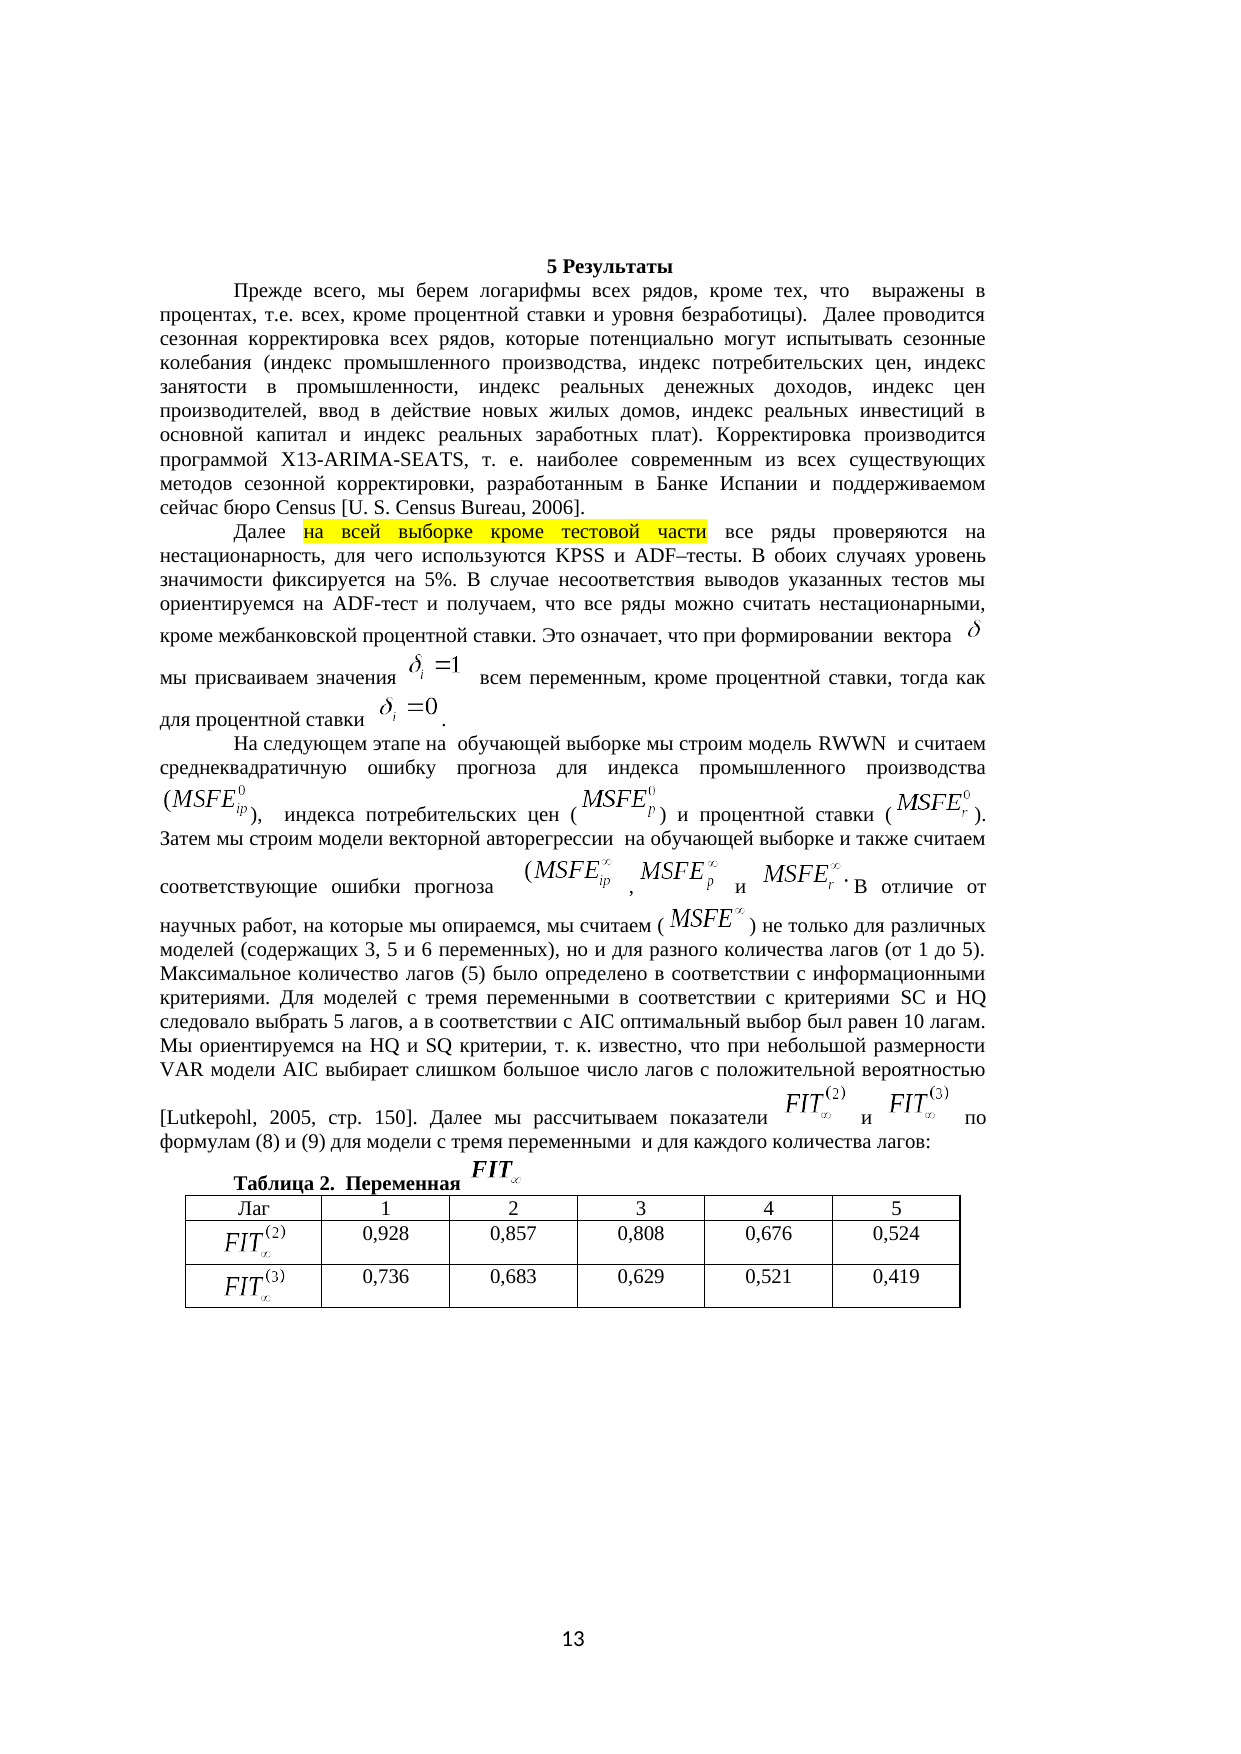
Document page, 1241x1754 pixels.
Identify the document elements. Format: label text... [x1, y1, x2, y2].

table_header 4 [705, 1196, 832, 1219]
table_header 5 [833, 1196, 959, 1219]
table_header 1 [322, 1196, 449, 1219]
list Таблица 2. Переменная [159, 1153, 986, 1194]
table_cell [186, 1221, 321, 1263]
table_header Лаг [186, 1196, 321, 1219]
list На следующем этапе на обучающей выборке мы строим модель RWWN и считаем среднеквадратичную ошибку прогноза для индекса промышленного производства ), индекса потребительских цен () и процентной ставки (). Затем мы строим модели векторной авторегрессии на обучающей выборке и также считаем соответствующие ошибки прогноза , и В отличие от научных работ, на которые мы опираемся, мы считаем () не только для различных моделей (содержащих 3, 5 и 6 переменных), но и для разного количества лагов (от 1 до 5). Максимальное количество лагов (5) было определено в соответствии с информационными критериями. Для моделей с тремя переменными в соответствии с критериями SC и HQ следовало выбрать 5 лагов, а в соответствии с AIC оптимальный выбор был равен 10 лагам. Мы ориентируемся на HQ и SQ критерии, т. к. известно, что при небольшой размерности VAR модели AIC выбирает слишком большое число лагов с положительной вероятностью [Lutkepohl, 2005, стр. 150]. Далее мы рассчитываем показатели и по формулам (8) и (9) для модели с тремя переменными и для каждого количества лагов: [159, 731, 986, 1153]
table_cell 0,524 [833, 1221, 959, 1263]
list Прежде всего, мы берем логарифмы всех рядов, кроме тех, что выражены в процентах, т.е. всех, кроме процентной ставки и уровня безработицы). Далее проводится сезонная корректировка всех рядов, которые потенциально могут испытывать сезонные колебания (индекс промышленного производства, индекс потребительских цен, индекс занятости в промышленности, индекс реальных денежных доходов, индекс цен производителей, ввод в действие новых жилых домов, индекс реальных инвестиций в основной капитал и индекс реальных заработных плат). Корректировка производится программой X13-ARIMA-SEATS, т. е. наиболее современным из всех существующих методов сезонной корректировки, разработанным в Банке Испании и поддерживаемом сейчас бюро Census [U. S. Census Bureau, 2006]. [159, 278, 986, 519]
subtitle 5 Результаты [159, 254, 986, 278]
table_cell 0,736 [322, 1265, 449, 1307]
table_cell 0,808 [578, 1221, 704, 1263]
table_cell 0,419 [833, 1265, 959, 1307]
table_header 3 [578, 1196, 704, 1219]
table_cell 0,521 [705, 1265, 832, 1307]
table_cell 0,928 [322, 1221, 449, 1263]
table_header 2 [450, 1196, 577, 1219]
table_cell 0,676 [705, 1221, 832, 1263]
table_cell 0,857 [450, 1221, 577, 1263]
table_cell 0,629 [578, 1265, 704, 1307]
list Далее на всей выборке кроме тестовой части все ряды проверяются на нестационарность, для чего используются KPSS и ADF–тесты. В обоих случаях уровень значимости фиксируется на 5%. В случае несоответствия выводов указанных тестов мы ориентируемся на ADF-тест и получаем, что все ряды можно считать нестационарными, кроме межбанковской процентной ставки. Это означает, что при формировании вектора мы присваиваем значения всем переменным, кроме процентной ставки, тогда как для процентной ставки . [159, 519, 986, 731]
table_cell 0,683 [450, 1265, 577, 1307]
table_cell [186, 1265, 321, 1307]
